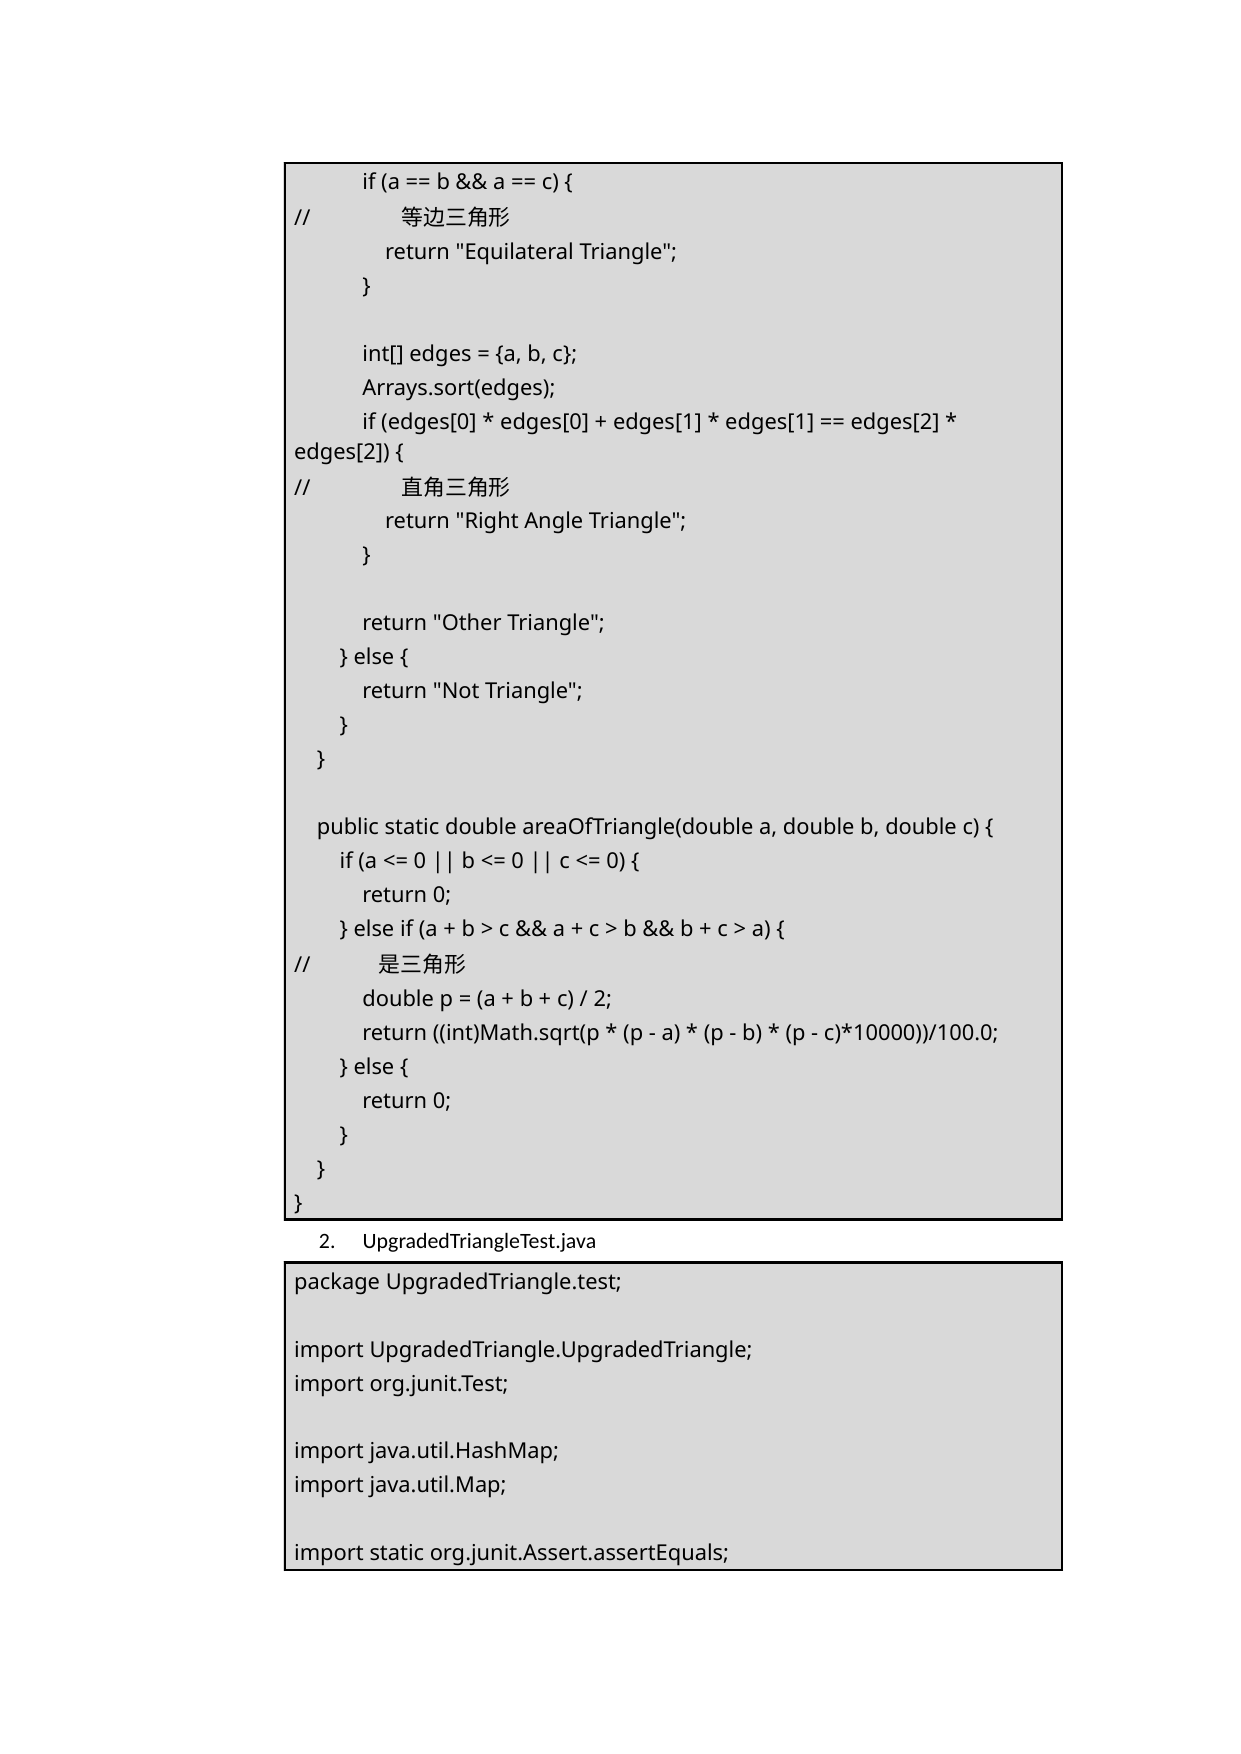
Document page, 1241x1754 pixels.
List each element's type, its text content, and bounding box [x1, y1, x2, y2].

text if (a <= 0 || b <= 0 || c <= 0) { [286, 841, 1061, 875]
text } [286, 535, 1061, 569]
text if (a == b && a == c) { [286, 164, 1061, 196]
text } [286, 1148, 1061, 1182]
text if (edges[0] * edges[0] + edges[1] * edges[1] == edges[2] * edges[2]) { [286, 402, 1061, 465]
text } else { [286, 1047, 1061, 1081]
text } [286, 266, 1061, 300]
text import org.junit.Test; [286, 1363, 1061, 1397]
text package UpgradedTriangle.test; [286, 1264, 1061, 1295]
text // 直角三角形 [286, 465, 1061, 501]
text return 0; [286, 1081, 1061, 1114]
list UpgradedTriangleTest.java [319, 1225, 1053, 1257]
text return "Equilateral Triangle"; [286, 232, 1061, 266]
text import UpgradedTriangle.UpgradedTriangle; [286, 1329, 1061, 1363]
text } [286, 1114, 1061, 1148]
text import java.util.Map; [286, 1465, 1061, 1499]
text } [286, 705, 1061, 739]
text return "Right Angle Triangle"; [286, 501, 1061, 535]
text // 是三角形 [286, 943, 1061, 979]
text return "Other Triangle"; [286, 603, 1061, 637]
text import static org.junit.Assert.assertEquals; [286, 1533, 1061, 1569]
text double p = (a + b + c) / 2; [286, 979, 1061, 1013]
text return ((int)Math.sqrt(p * (p - a) * (p - b) * (p - c)*10000))/100.0; [286, 1013, 1061, 1047]
text Arrays.sort(edges); [286, 368, 1061, 402]
text return 0; [286, 875, 1061, 909]
text public static double areaOfTriangle(double a, double b, double c) { [286, 807, 1061, 841]
text } else if (a + b > c && a + c > b && b + c > a) { [286, 909, 1061, 943]
text } [286, 1182, 1061, 1218]
text } else { [286, 637, 1061, 671]
text // 等边三角形 [286, 196, 1061, 232]
text } [286, 739, 1061, 773]
text return "Not Triangle"; [286, 671, 1061, 705]
text import java.util.HashMap; [286, 1431, 1061, 1465]
text int[] edges = {a, b, c}; [286, 334, 1061, 368]
